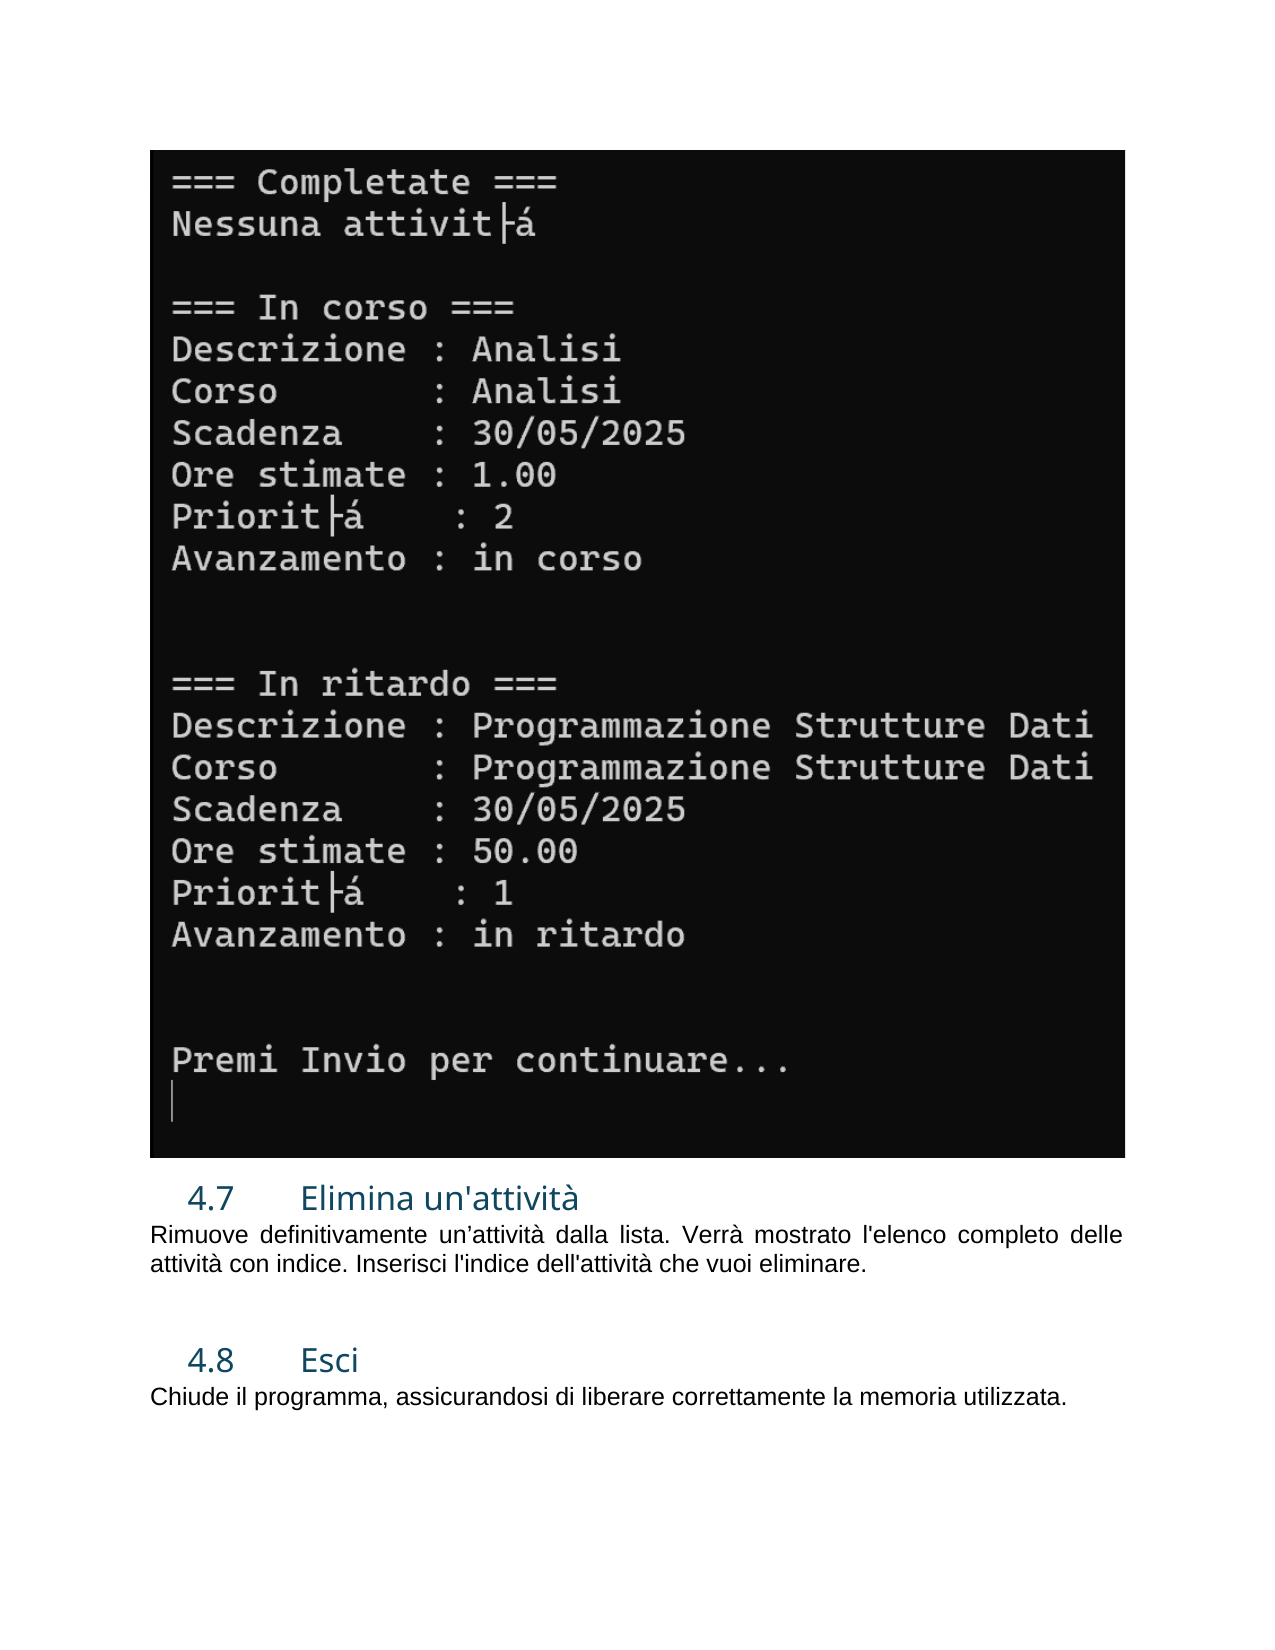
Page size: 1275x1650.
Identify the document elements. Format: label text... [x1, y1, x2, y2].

picture [150, 150, 1125, 1158]
subtitle Elimina un'attività [187, 1174, 1125, 1220]
text Chiude il programma, assicurandosi di liberare correttamente la memoria utilizzata. [150, 1382, 1125, 1411]
subtitle Esci [187, 1337, 1125, 1382]
text Rimuove definitivamente un’attività dalla lista. Verrà mostrato l'elenco completo delle attività con indice. Inserisci l'indice dell'attività che vuoi eliminare. [150, 1220, 1125, 1277]
